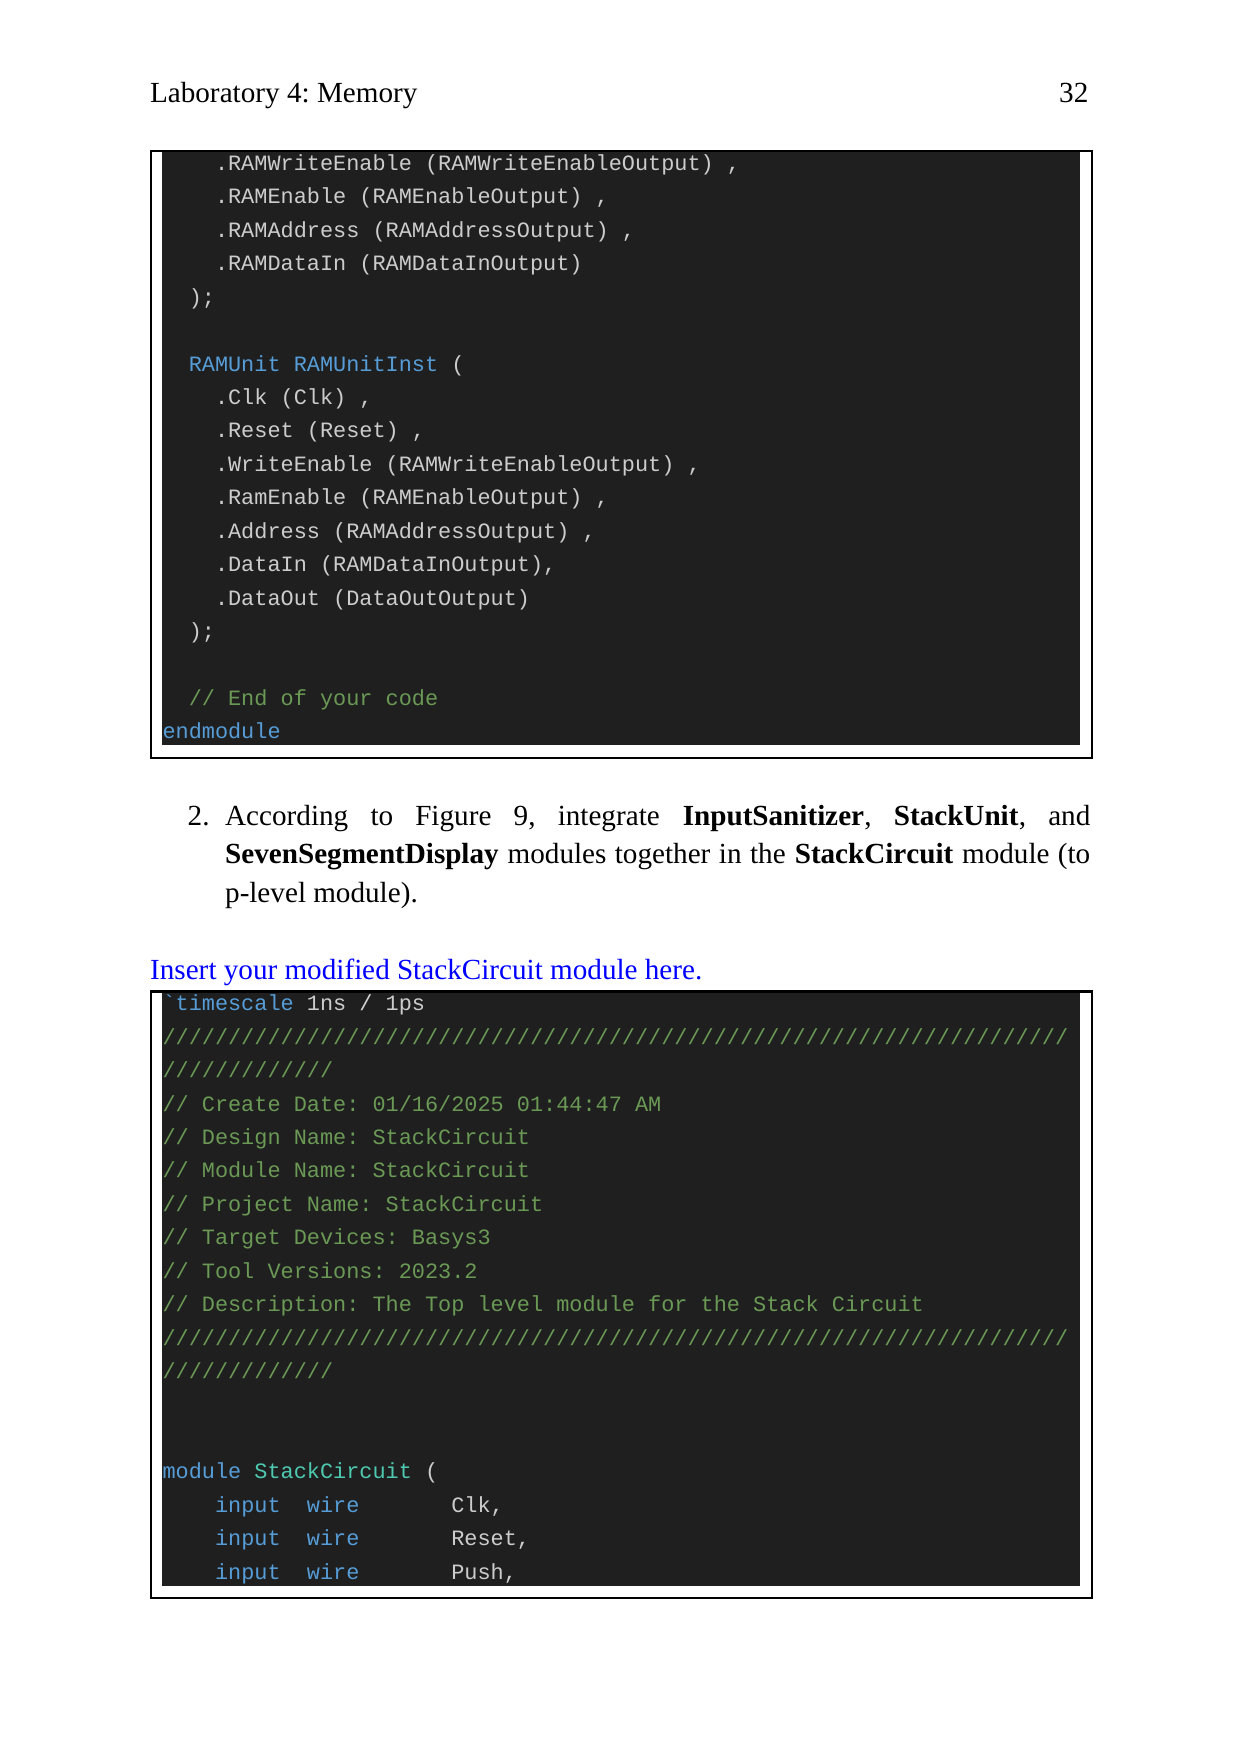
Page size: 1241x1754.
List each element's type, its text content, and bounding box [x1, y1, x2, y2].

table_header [152, 993, 1091, 1597]
list According to Figure 9, integrate InputSanitizer, StackUnit, and SevenSegmentDisplay modules together in the StackCircuit module (top-level module). [187, 798, 1090, 908]
text Insert your modified StackCircuit module here. [150, 952, 1090, 985]
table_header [152, 152, 1091, 757]
